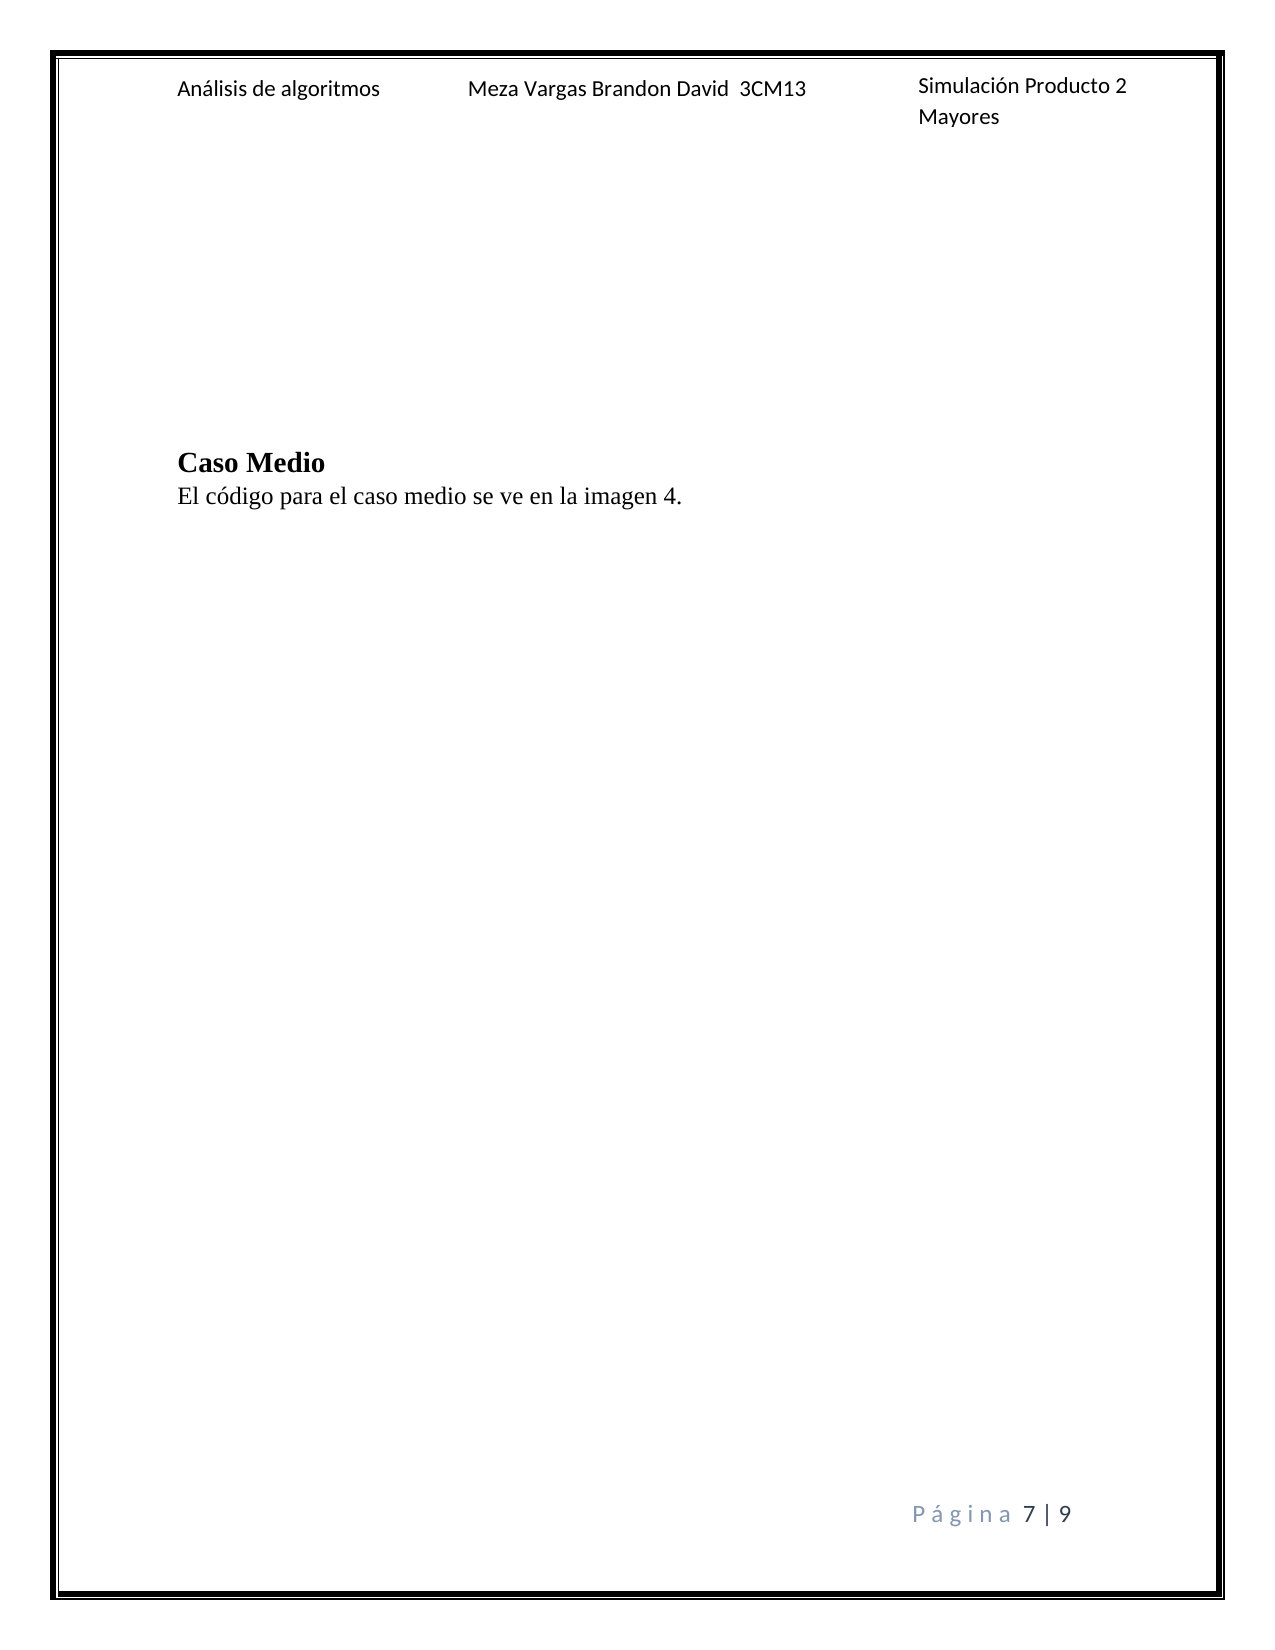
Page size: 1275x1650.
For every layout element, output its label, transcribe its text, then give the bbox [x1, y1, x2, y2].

text El código para el caso medio se ve en la imagen 4. [177, 481, 1098, 509]
subtitle Caso Medio [177, 445, 1098, 478]
